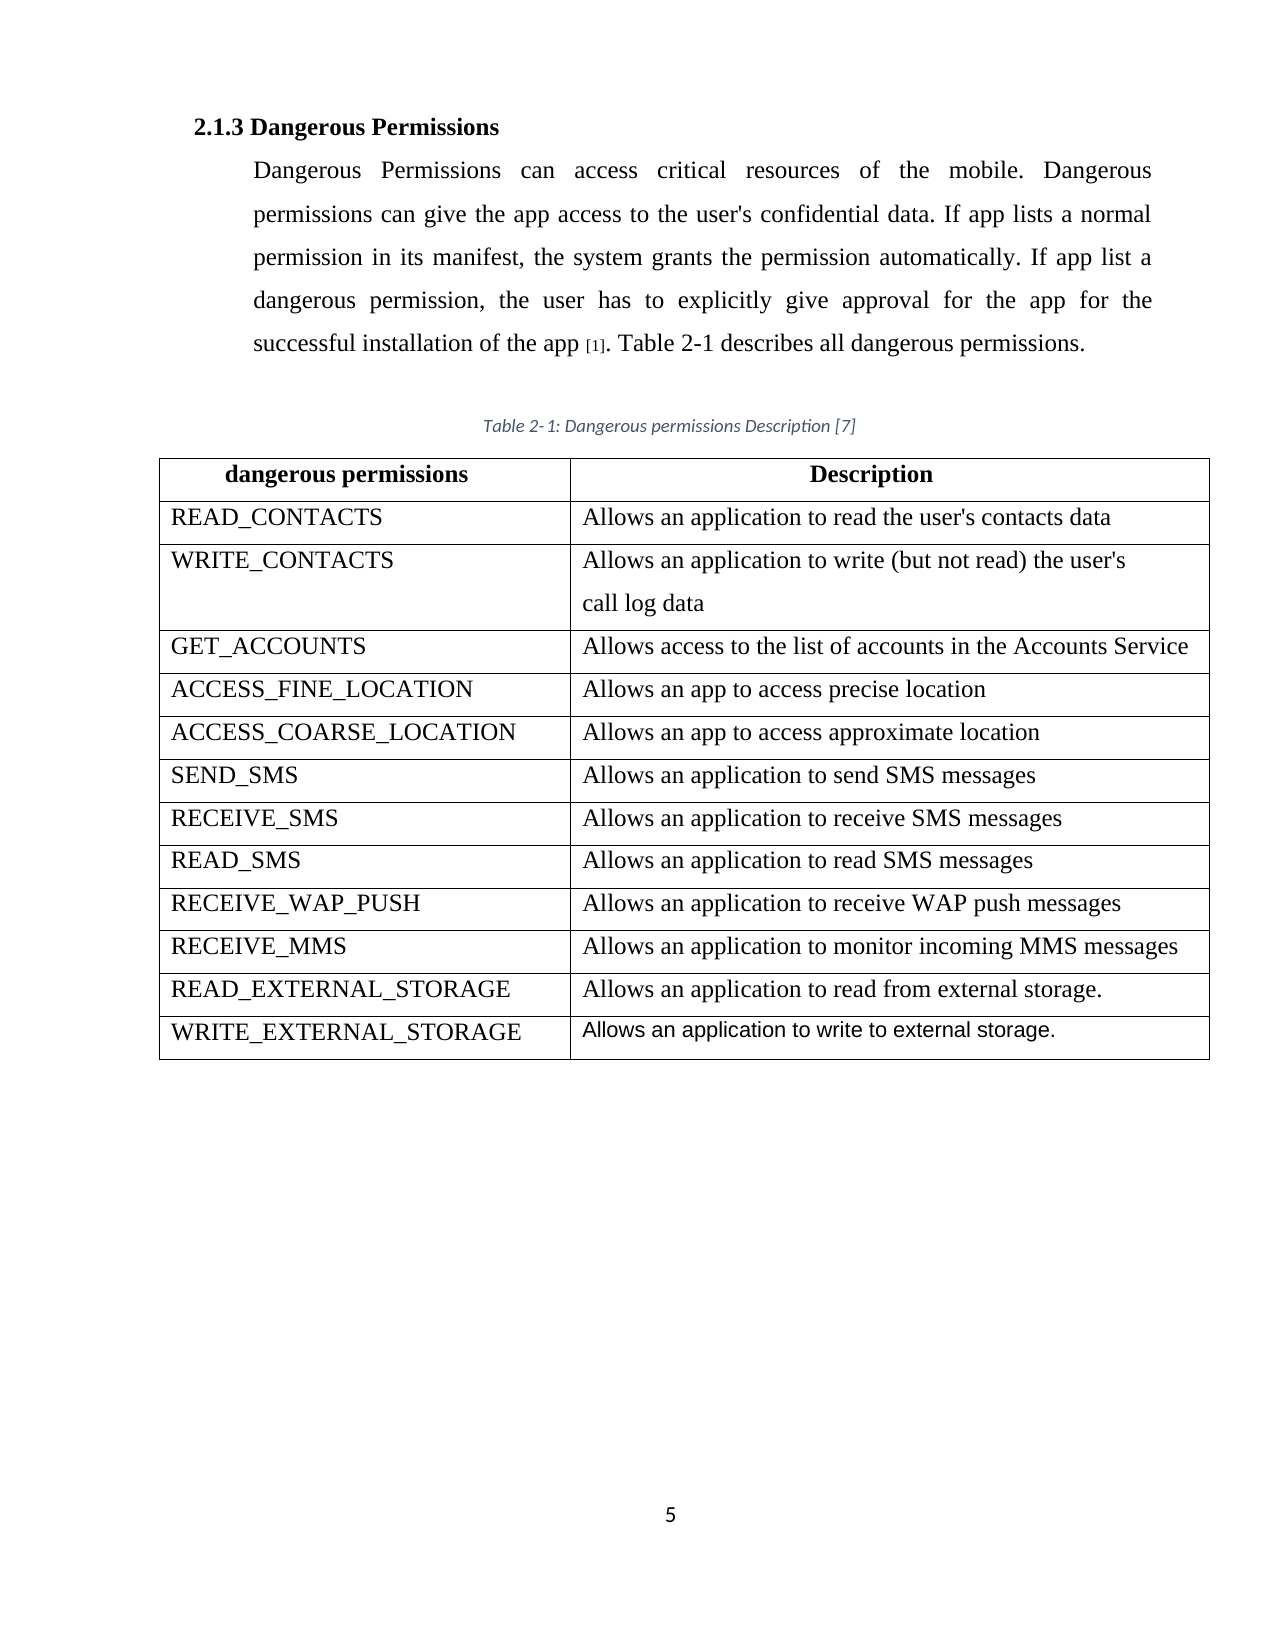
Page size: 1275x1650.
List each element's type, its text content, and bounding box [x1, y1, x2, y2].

table_cell Allows access to the list of accounts in the Accounts Service [571, 631, 1209, 673]
table_cell Allows an app to access precise location [571, 674, 1209, 716]
table_cell GET_ACCOUNTS [160, 631, 570, 673]
table_cell Allows an application to read from external storage. [571, 974, 1209, 1016]
table_cell WRITE_CONTACTS [160, 545, 570, 630]
table_cell Allows an application to receive SMS messages [571, 803, 1209, 844]
table_cell ACCESS_COARSE_LOCATION [160, 717, 570, 759]
table_cell RECEIVE_MMS [160, 931, 570, 973]
table_cell Allows an application to send SMS messages [571, 760, 1209, 802]
table_cell WRITE_EXTERNAL_STORAGE [160, 1017, 570, 1059]
table_cell Allows an app to access approximate location [571, 717, 1209, 759]
table_cell READ_CONTACTS [160, 502, 570, 544]
table_cell SEND_SMS [160, 760, 570, 802]
table_cell Allows an application to read SMS messages [571, 846, 1209, 887]
table_cell RECEIVE_WAP_PUSH [160, 889, 570, 930]
table_cell Allows an application to write to external storage. [571, 1017, 1209, 1059]
table_cell RECEIVE_SMS [160, 803, 570, 844]
text Dangerous Permissions can access critical resources of the mobile. Dangerous permissions can give the app access to the user's confidential data. If app lists a normal permission in its manifest, the system grants the permission automatically. If app list a dangerous permission, the user has to explicitly give approval for the app for the successful installation of the app [1]. Table 2-1 describes all dangerous permissions. [253, 156, 1153, 357]
table_cell Allows an application to receive WAP push messages [571, 889, 1209, 930]
table_cell READ_SMS [160, 846, 570, 887]
table_header Description [571, 459, 1209, 501]
table_cell Allows an application to read the user's contacts data [571, 502, 1209, 544]
subtitle 2.1.3 Dangerous Permissions [150, 112, 1191, 141]
table_header dangerous permissions [160, 459, 570, 501]
table_cell READ_EXTERNAL_STORAGE [160, 974, 570, 1016]
table_cell Allows an application to monitor incoming MMS messages [571, 931, 1209, 973]
table_cell ACCESS_FINE_LOCATION [160, 674, 570, 716]
table_cell Allows an application to write (but not read) the user's call log data [571, 545, 1209, 630]
